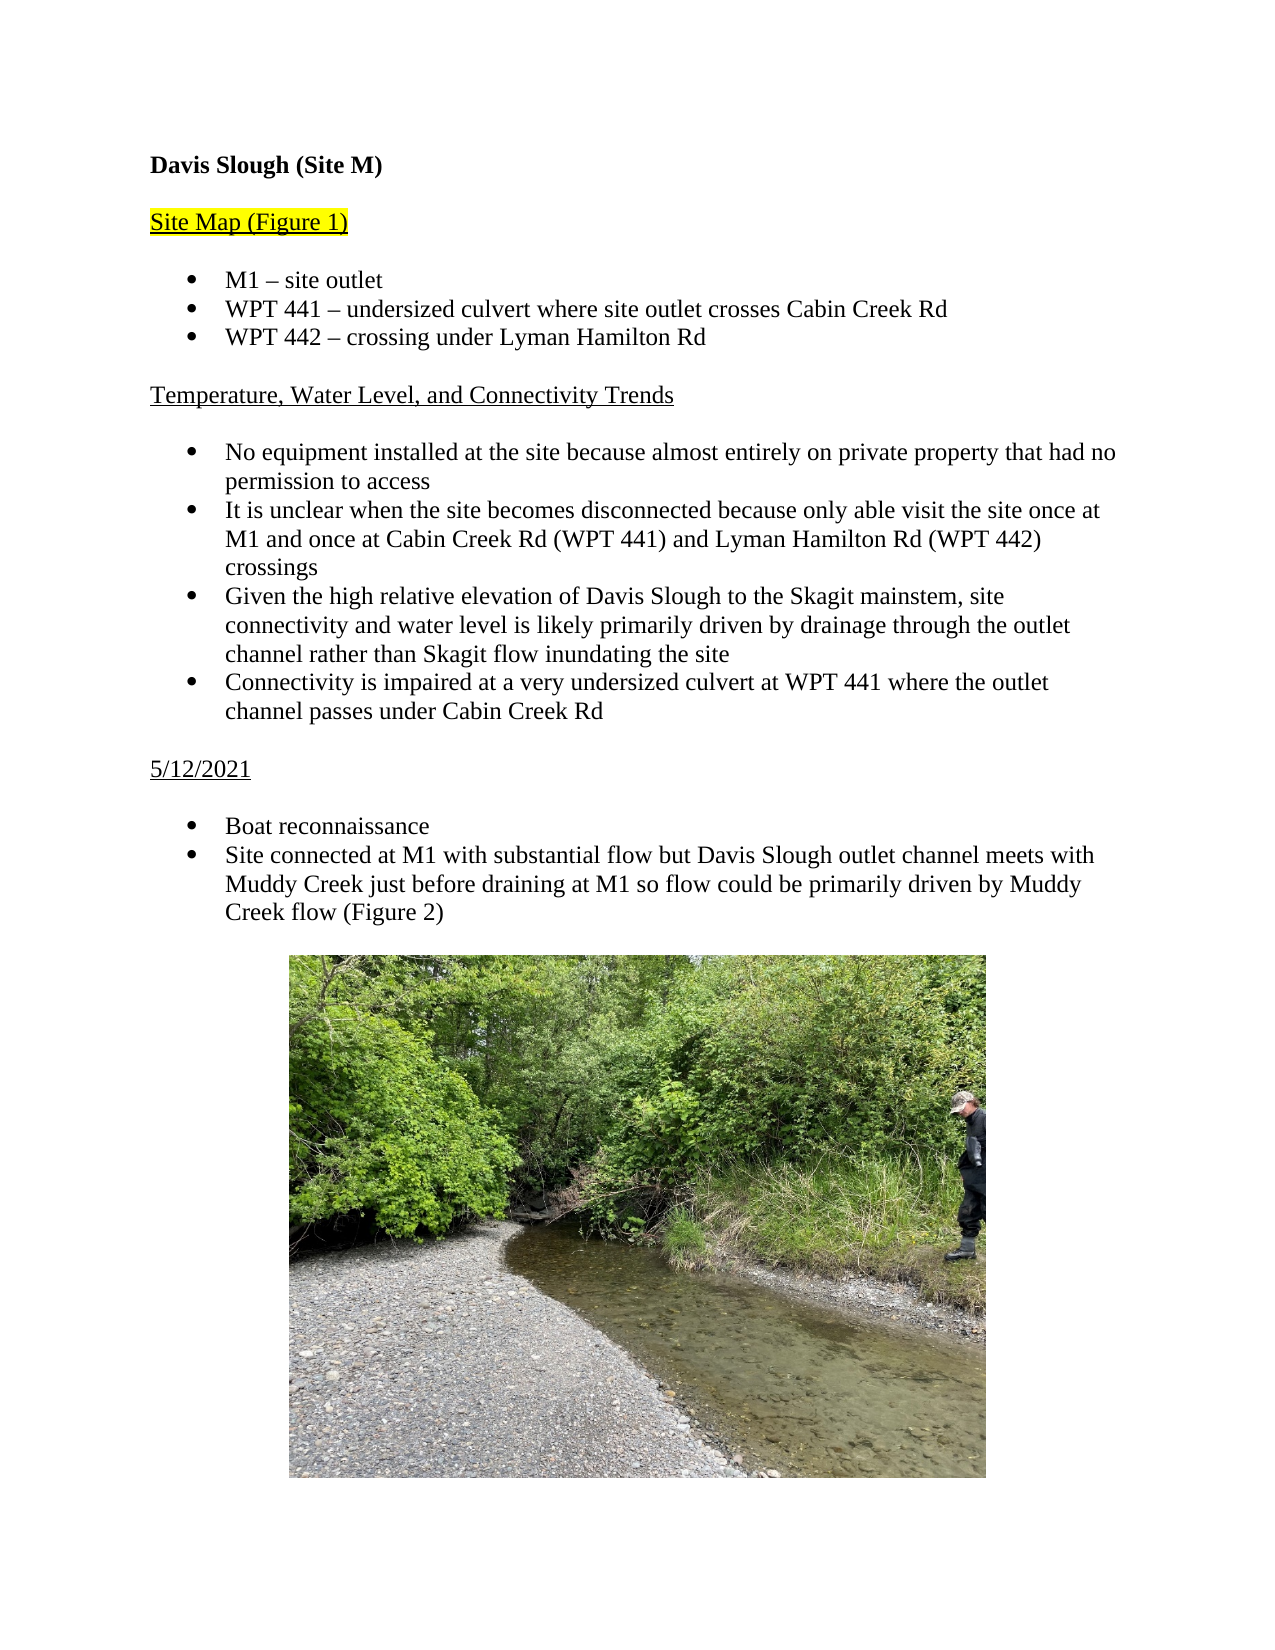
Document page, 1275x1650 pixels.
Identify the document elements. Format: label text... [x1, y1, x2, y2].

list WPT 442 – crossing under Lyman Hamilton Rd [187, 322, 1125, 351]
text Davis Slough (Site M) [150, 150, 1125, 179]
text Temperature, Water Level, and Connectivity Trends [150, 380, 1125, 409]
text 5/12/2021 [150, 754, 1125, 782]
list Connectivity is impaired at a very undersized culvert at WPT 441 where the outlet channel passes under Cabin Creek Rd [187, 667, 1125, 725]
list Site connected at M1 with substantial flow but Davis Slough outlet channel meets with Muddy Creek just before draining at M1 so flow could be primarily driven by Muddy Creek flow (Figure 2) [187, 840, 1125, 926]
list Boat reconnaissance [187, 811, 1125, 840]
list It is unclear when the site becomes disconnected because only able visit the site once at M1 and once at Cabin Creek Rd (WPT 441) and Lyman Hamilton Rd (WPT 442) crossings [187, 495, 1125, 581]
list WPT 441 – undersized culvert where site outlet crosses Cabin Creek Rd [187, 294, 1125, 322]
list Given the high relative elevation of Davis Slough to the Skagit mainstem, site connectivity and water level is likely primarily driven by drainage through the outlet channel rather than Skagit flow inundating the site [187, 581, 1125, 667]
text Site Map (Figure 1) [150, 207, 1125, 236]
list No equipment installed at the site because almost entirely on private property that had no permission to access [187, 437, 1125, 495]
picture [289, 955, 986, 1478]
list M1 – site outlet [187, 265, 1125, 294]
